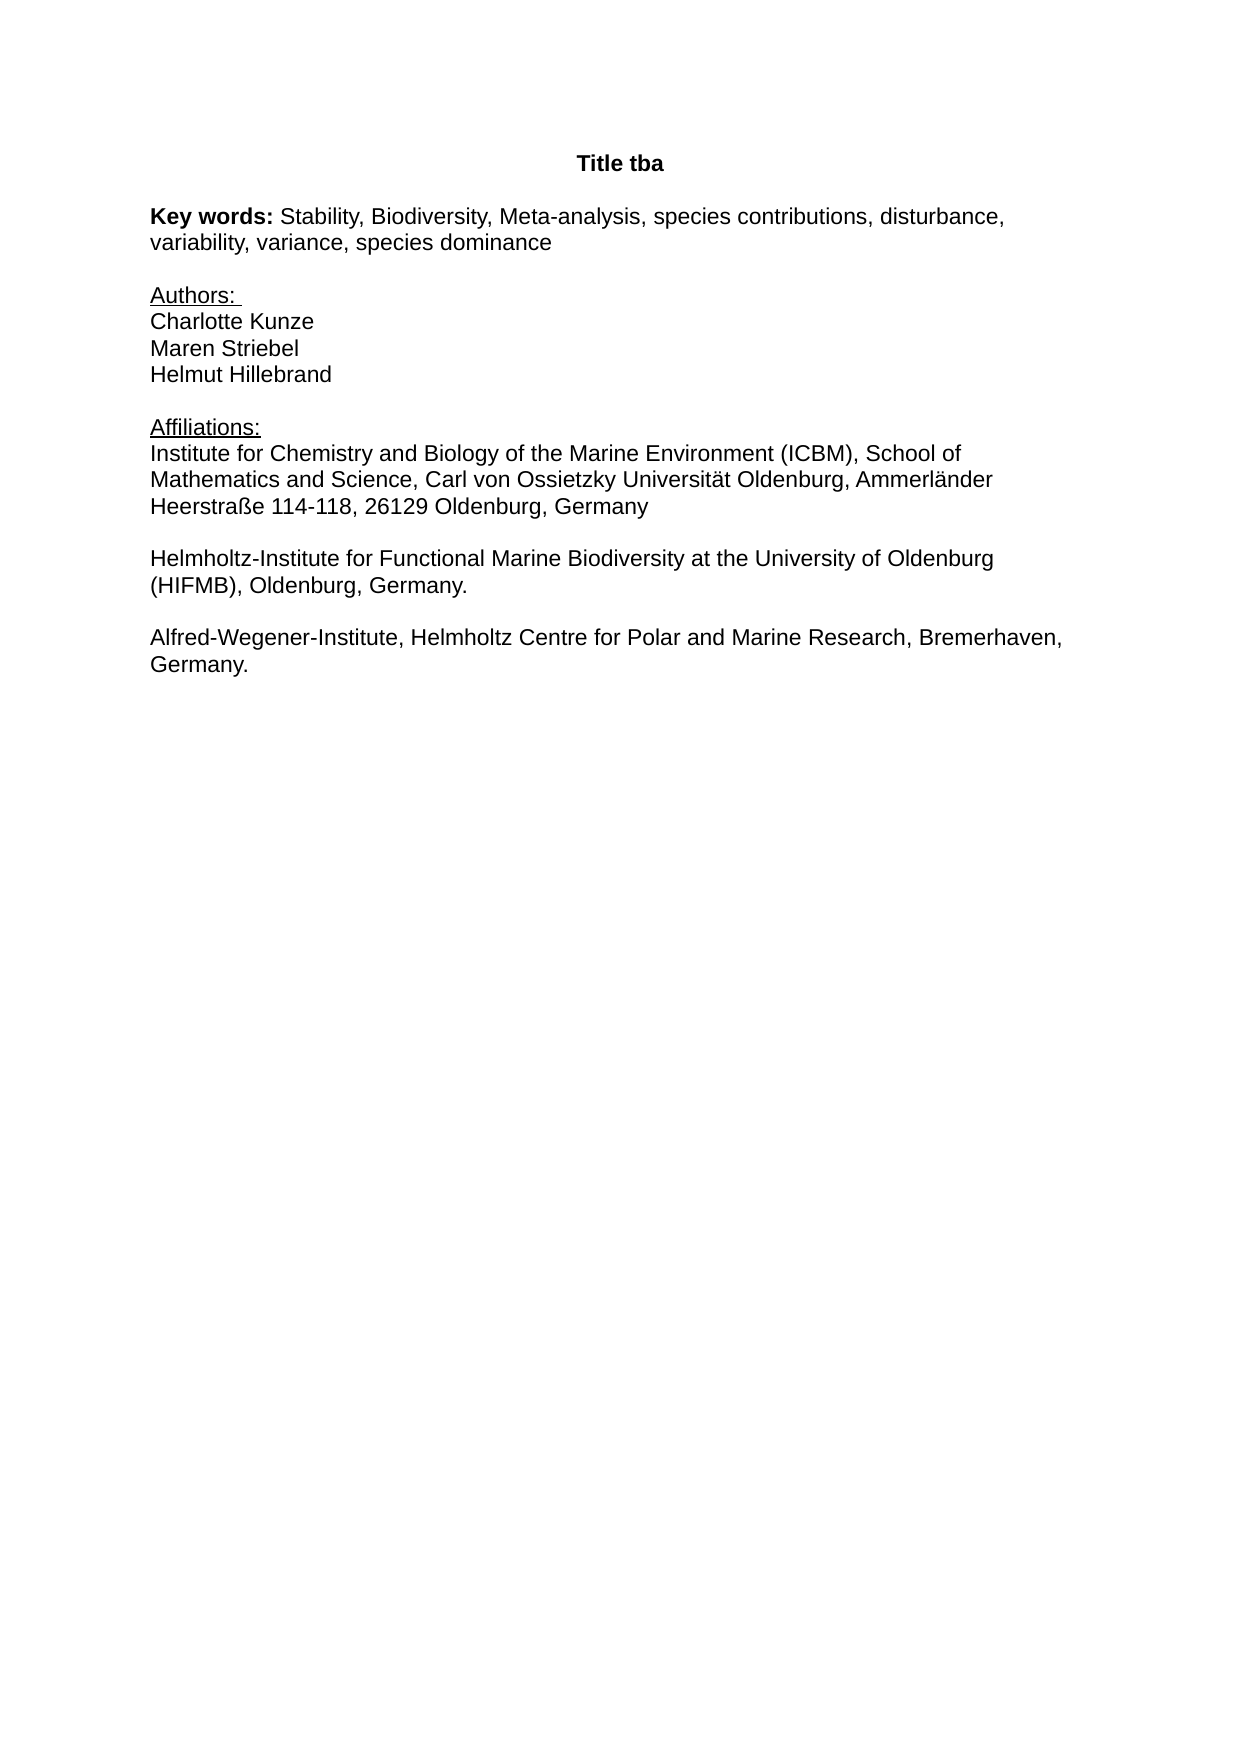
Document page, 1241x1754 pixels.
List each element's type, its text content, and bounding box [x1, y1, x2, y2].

text Alfred-Wegener-Institute, Helmholtz Centre for Polar and Marine Research, Bremerhaven, Germany. [150, 624, 1090, 677]
text Affiliations: [150, 413, 1090, 440]
text Institute for Chemistry and Biology of the Marine Environment (ICBM), School of Mathematics and Science, Carl von Ossietzky Universität Oldenburg, Ammerländer Heerstraße 114-118, 26129 Oldenburg, Germany [150, 440, 1090, 519]
text Maren Striebel [150, 334, 1090, 361]
text Helmholtz-Institute for Functional Marine Biodiversity at the University of Oldenburg (HIFMB), Oldenburg, Germany. [150, 545, 1090, 598]
text Charlotte Kunze [150, 308, 1090, 334]
text Helmut Hillebrand [150, 361, 1090, 387]
text Key words: Stability, Biodiversity, Meta-analysis, species contributions, disturbance, variability, variance, species dominance [150, 203, 1090, 255]
text Authors: [150, 282, 1090, 308]
text Title tba [150, 150, 1090, 176]
